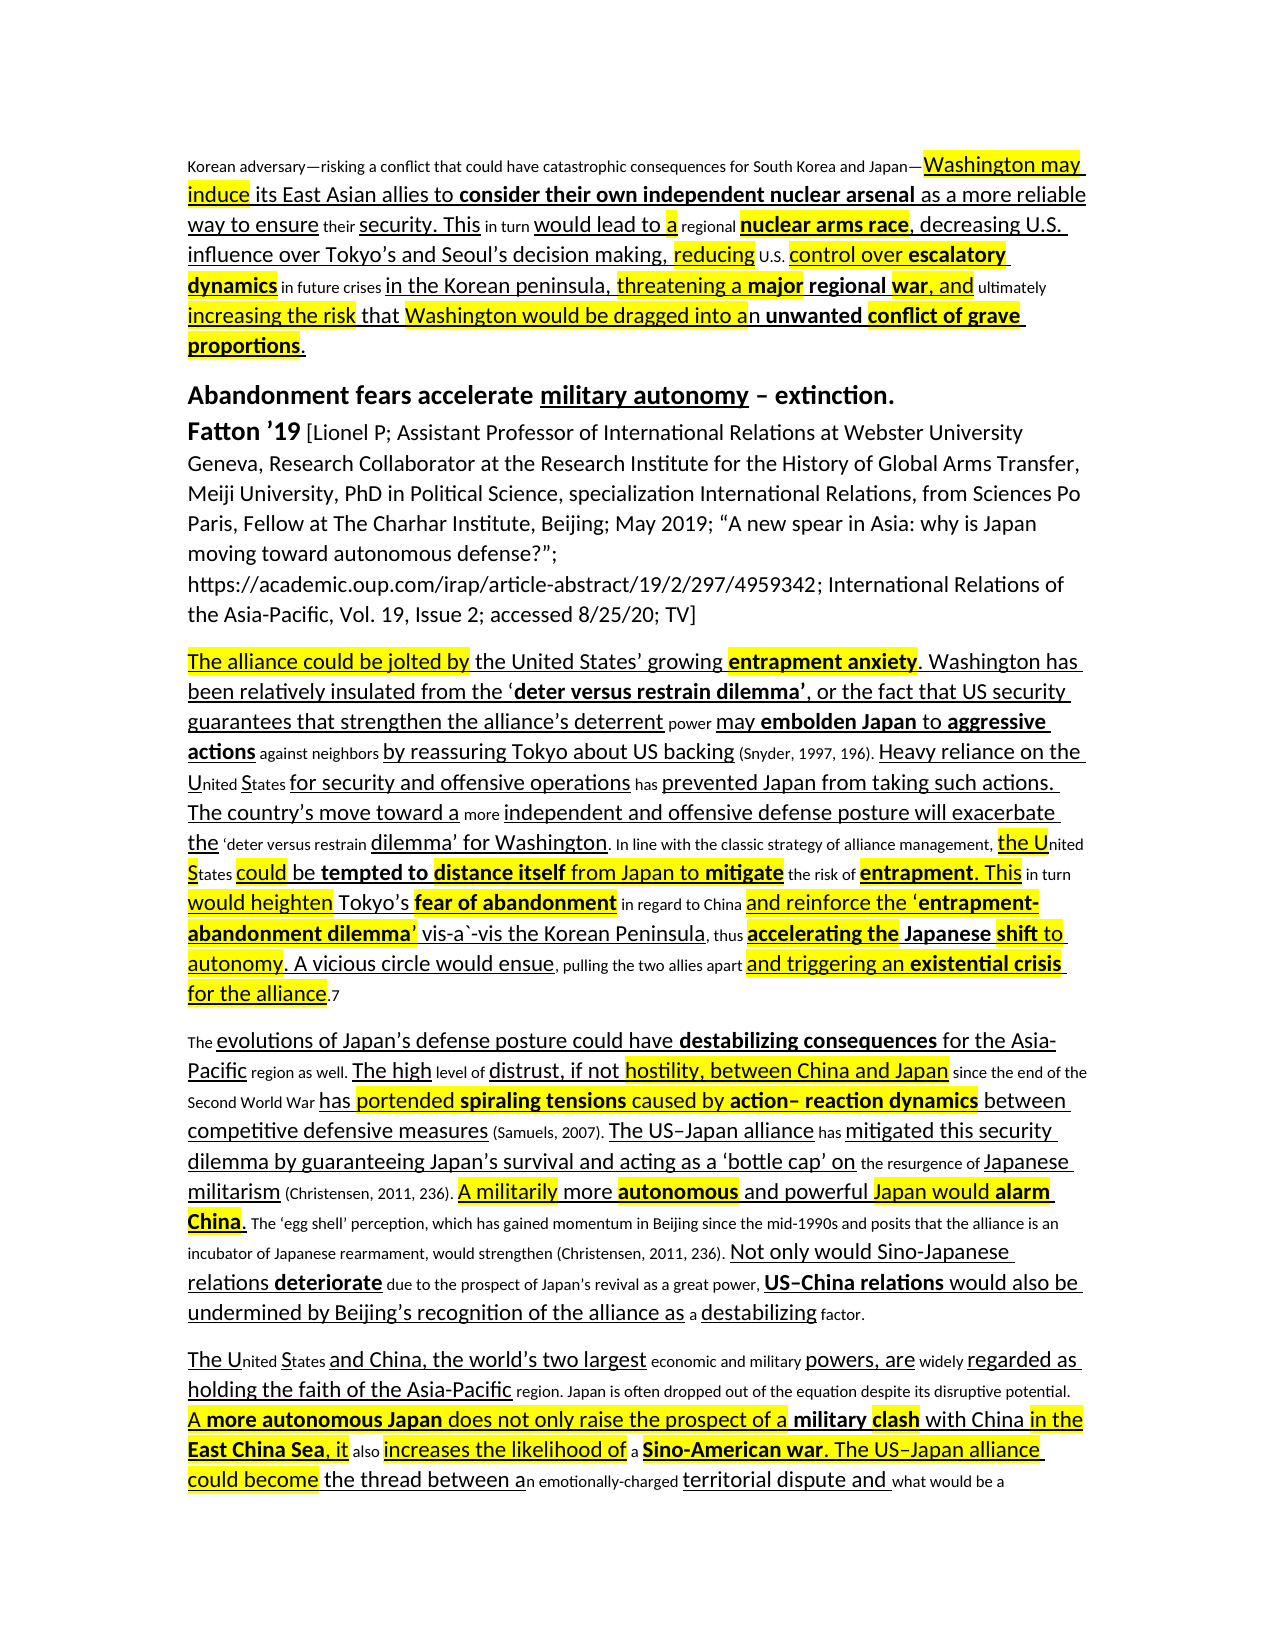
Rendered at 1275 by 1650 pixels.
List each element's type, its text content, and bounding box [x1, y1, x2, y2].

subtitle Abandonment fears accelerate military autonomy – extinction. [187, 378, 1087, 411]
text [187, 1345, 1087, 1494]
text Fatton ’19 [Lionel P; Assistant Professor of International Relations at Webster University Geneva, Research Collaborator at the Research Institute for the History of Global Arms Transfer, Meiji University, PhD in Political Science, specialization International Relations, from Sciences Po Paris, Fellow at The Charhar Institute, Beijing; May 2019; “A new spear in Asia: why is Japan moving toward autonomous defense?”; https://academic.oup.com/irap/article-abstract/19/2/297/4959342; International Relations of the Asia-Pacific, Vol. 19, Issue 2; accessed 8/25/20; TV] [187, 414, 1087, 628]
text The alliance could be jolted by the United States’ growing entrapment anxiety. Washington has been relatively insulated from the ‘deter versus restrain dilemma’, or the fact that US security guarantees that strengthen the alliance’s deterrent power may embolden Japan to aggressive actions against neighbors by reassuring Tokyo about US backing (Snyder, 1997, 196). Heavy reliance on the United States for security and offensive operations has prevented Japan from taking such actions. The country’s move toward a more independent and offensive defense posture will exacerbate the ‘deter versus restrain dilemma’ for Washington. In line with the classic strategy of alliance management, the United States could be tempted to distance itself from Japan to mitigate the risk of entrapment. This in turn would heighten Tokyo’s fear of abandonment in regard to China and reinforce the ‘entrapment-abandonment dilemma’ vis-a`-vis the Korean Peninsula, thus accelerating the Japanese shift to autonomy. A vicious circle would ensue, pulling the two allies apart and triggering an existential crisis for the alliance.7 [187, 647, 1087, 1007]
text The evolutions of Japan’s defense posture could have destabilizing consequences for the Asia-Pacific region as well. The high level of distrust, if not hostility, between China and Japan since the end of the Second World War has portended spiraling tensions caused by action– reaction dynamics between competitive defensive measures (Samuels, 2007). The US–Japan alliance has mitigated this security dilemma by guaranteeing Japan’s survival and acting as a ‘bottle cap’ on the resurgence of Japanese militarism (Christensen, 2011, 236). A militarily more autonomous and powerful Japan would alarm China. The ‘egg shell’ perception, which has gained momentum in Beijing since the mid-1990s and posits that the alliance is an incubator of Japanese rearmament, would strengthen (Christensen, 2011, 236). Not only would Sino-Japanese relations deteriorate due to the prospect of Japan’s revival as a great power, US–China relations would also be undermined by Beijing’s recognition of the alliance as a destabilizing factor. [187, 1026, 1087, 1326]
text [187, 150, 1087, 359]
